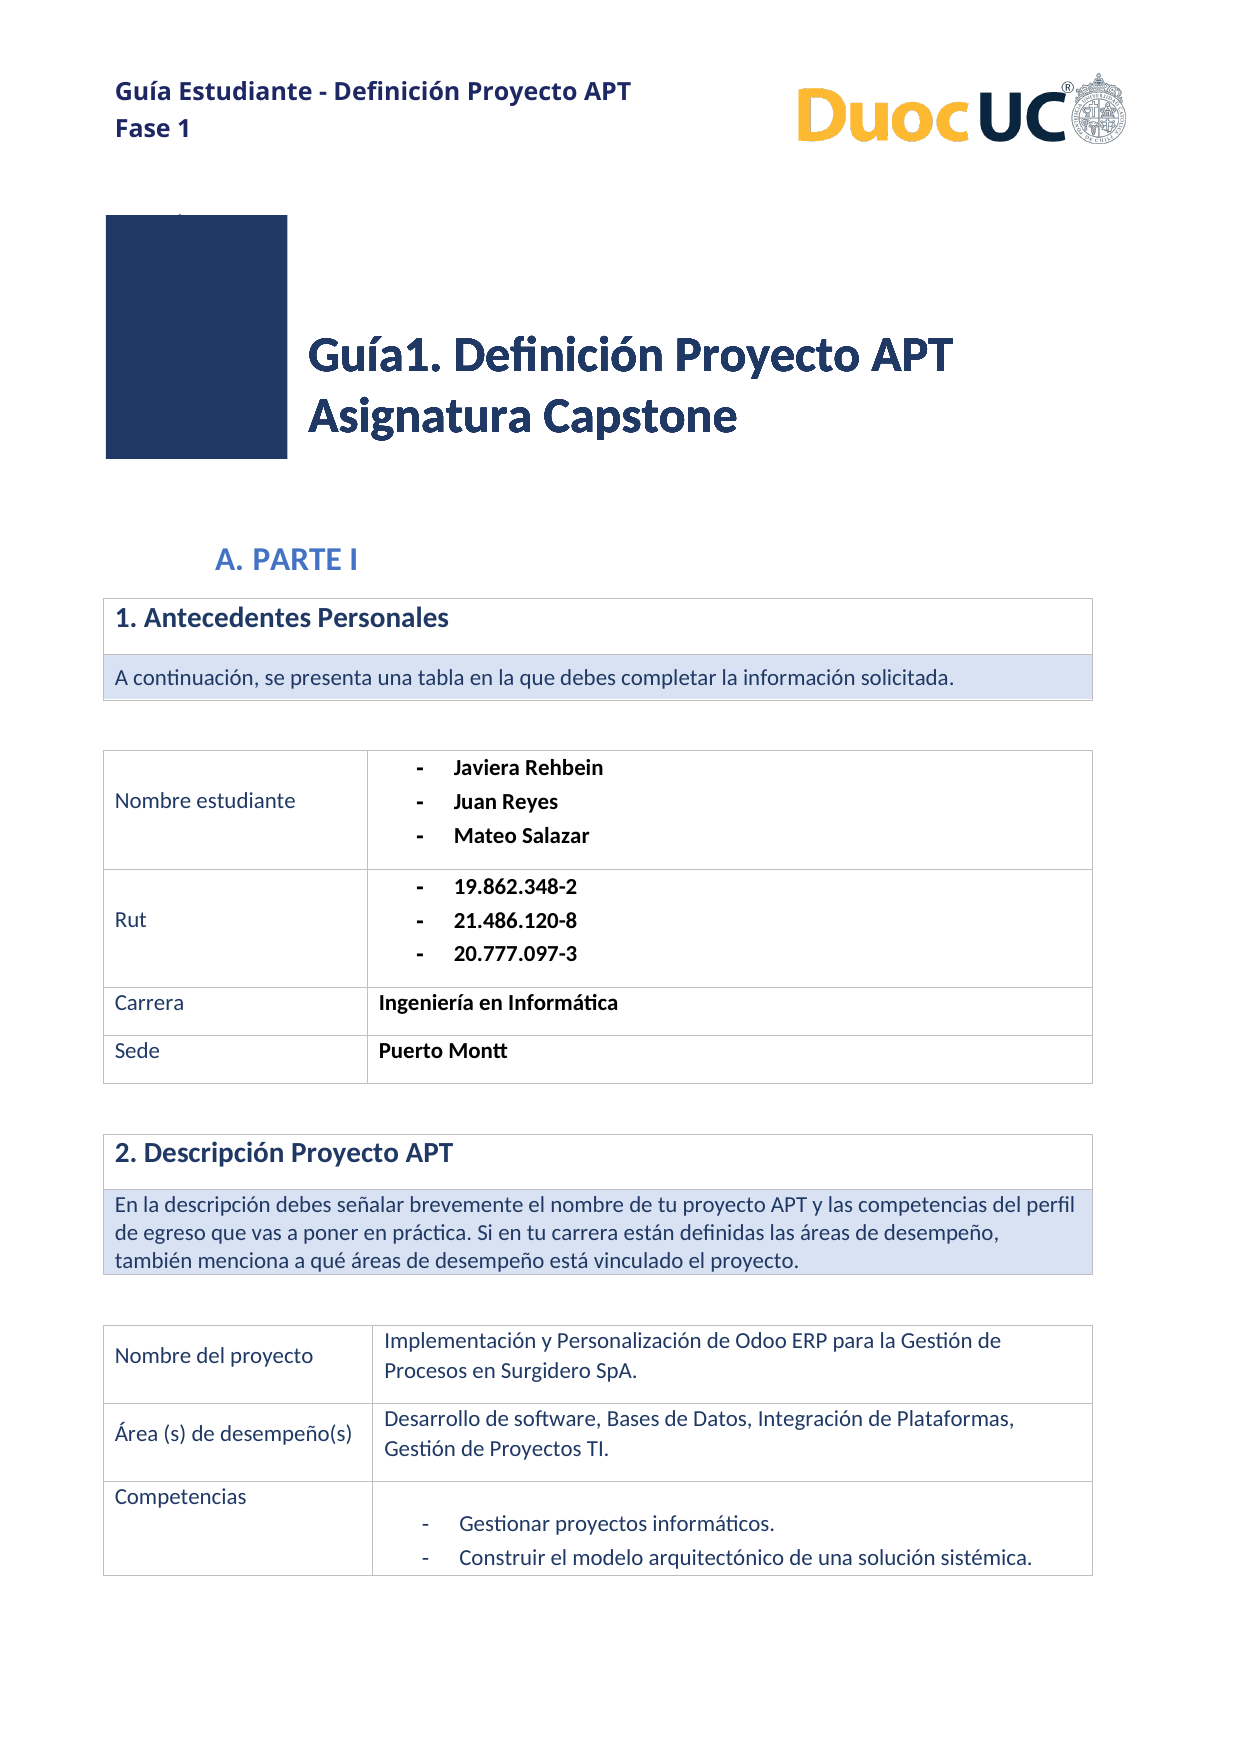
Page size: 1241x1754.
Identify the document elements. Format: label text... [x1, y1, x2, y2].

table_cell 19.862.348-2 21.486.120-8 20.777.097-3 [368, 870, 1092, 987]
table_cell Ingeniería en Informática [368, 988, 1092, 1035]
table_cell Sede [104, 1036, 367, 1083]
table_cell En la descripción debes señalar brevemente el nombre de tu proyecto APT y las competencias del perfil de egreso que vas a poner en práctica. Si en tu carrera están definidas las áreas de desempeño, también menciona a qué áreas de desempeño está vinculado el proyecto. [104, 1190, 1092, 1274]
table_cell Competencias [104, 1482, 372, 1575]
list PARTE I [215, 538, 1063, 578]
table_cell Desarrollo de software, Bases de Datos, Integración de Plataformas, Gestión de Proyectos TI. [373, 1404, 1092, 1481]
table_cell A continuación, se presenta una tabla en la que debes completar la información solicitada. [104, 655, 1092, 699]
table_cell Carrera [104, 988, 367, 1035]
text } [177, 209, 1063, 238]
table_header Javiera Rehbein Juan Reyes Mateo Salazar [368, 751, 1092, 869]
table_cell Rut [104, 870, 367, 987]
table_header Nombre del proyecto [104, 1326, 372, 1403]
table_header Implementación y Personalización de Odoo ERP para la Gestión de Procesos en Surgidero SpA. [373, 1326, 1092, 1403]
table_header Nombre estudiante [104, 751, 367, 869]
table_header 2. Descripción Proyecto APT [104, 1135, 1092, 1189]
table_cell Puerto Montt [368, 1036, 1092, 1083]
table_header 1. Antecedentes Personales [104, 599, 1092, 654]
picture [798, 73, 1126, 144]
table_cell Área (s) de desempeño(s) [104, 1404, 372, 1481]
